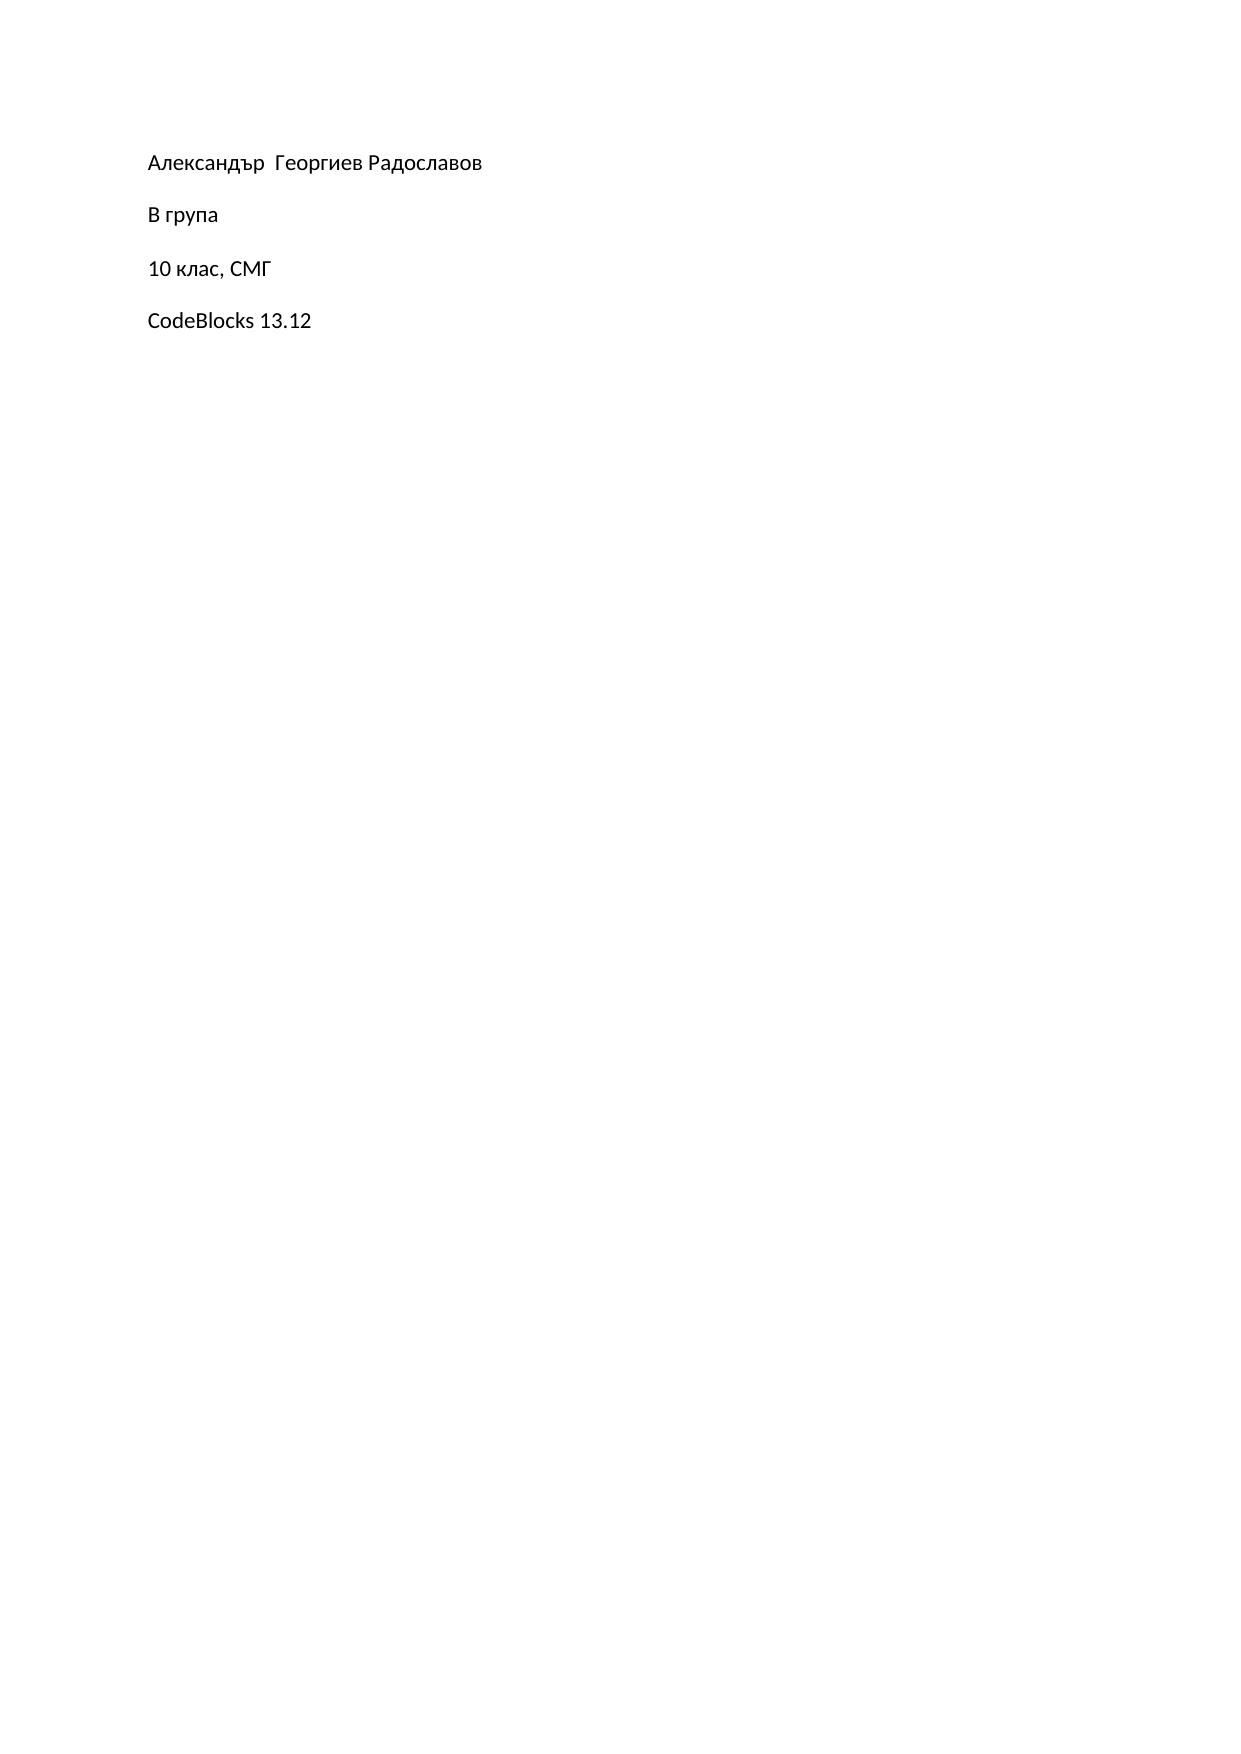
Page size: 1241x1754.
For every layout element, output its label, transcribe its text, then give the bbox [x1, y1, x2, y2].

text Александър Георгиев Радославов [148, 148, 1093, 176]
text B група [148, 201, 1093, 229]
text 10 клас, СМГ [148, 254, 1093, 282]
text CodeBlocks 13.12 [148, 307, 1093, 335]
